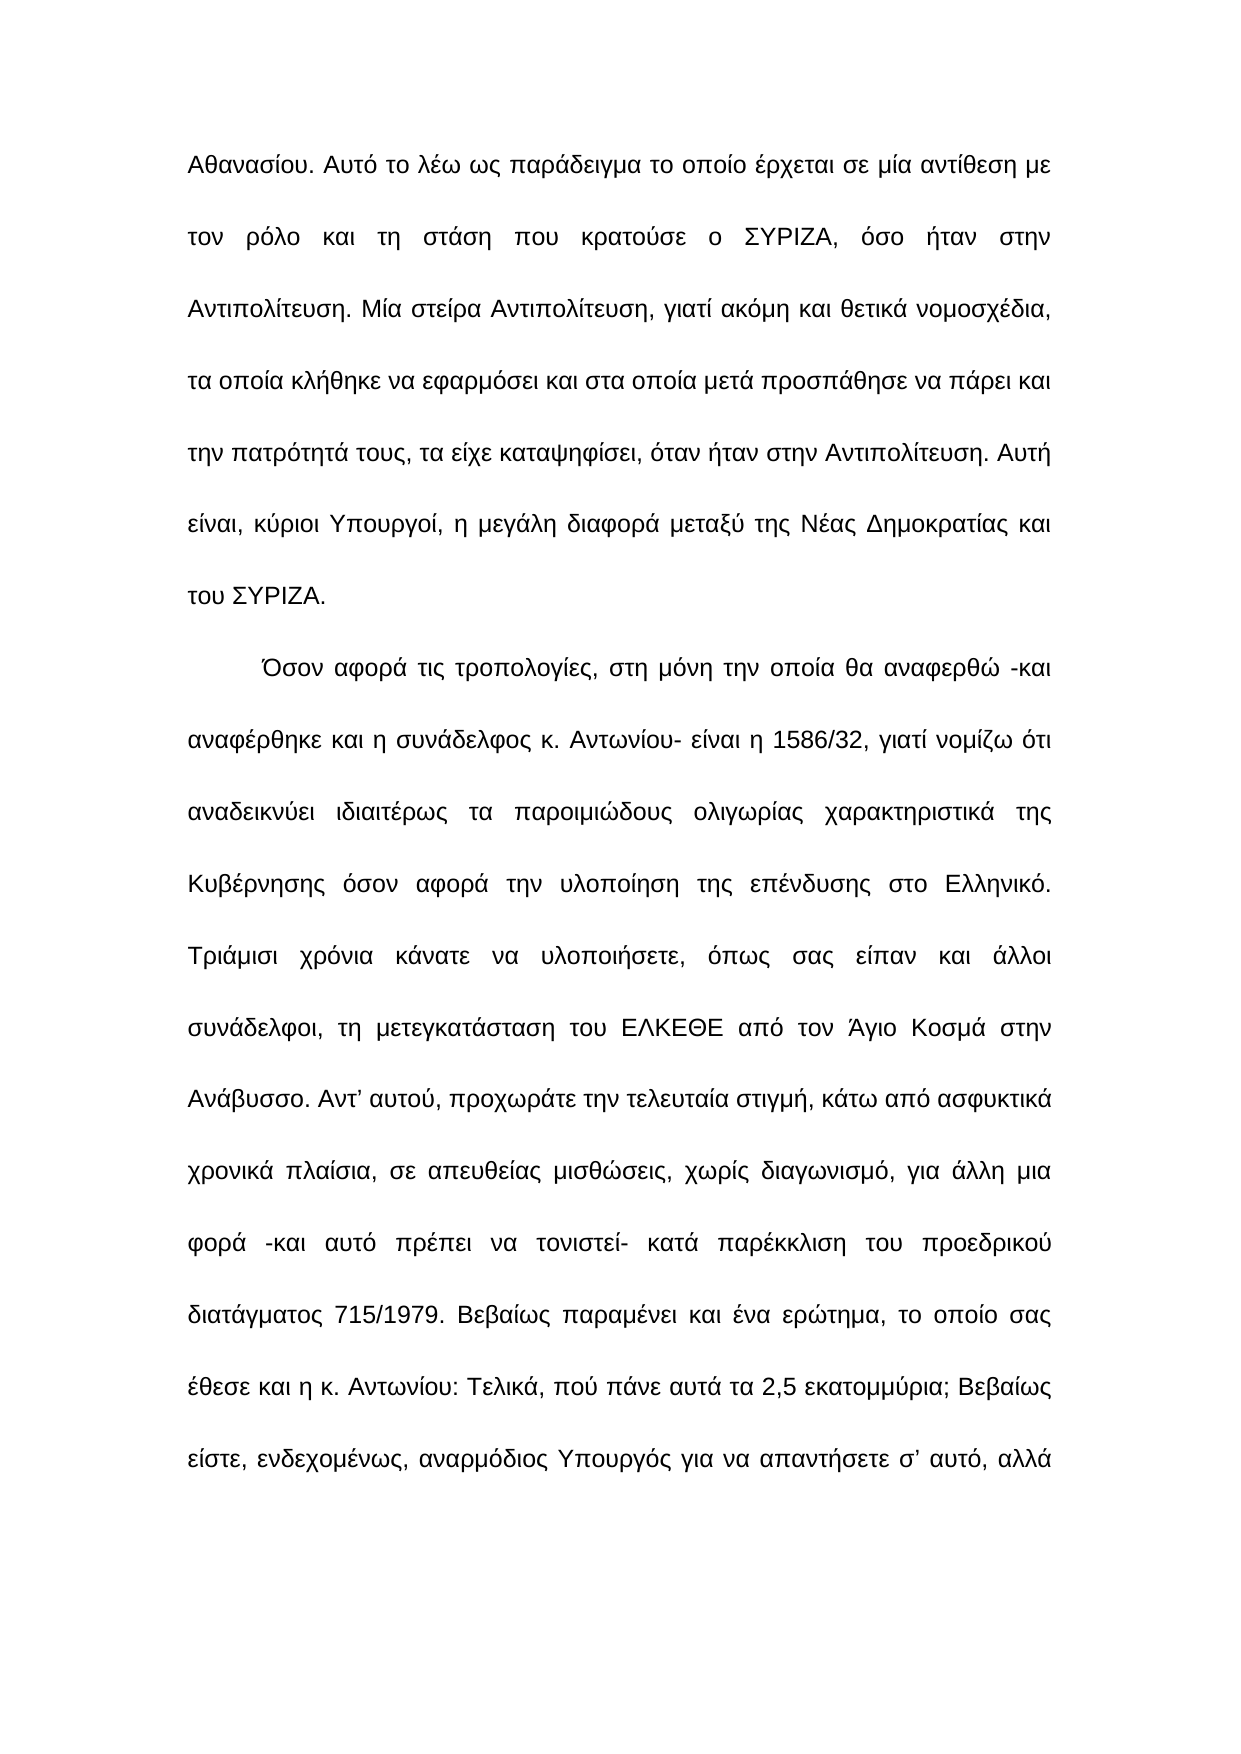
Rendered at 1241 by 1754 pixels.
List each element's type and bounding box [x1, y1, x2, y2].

text [187, 150, 1053, 610]
text [187, 653, 1053, 1472]
